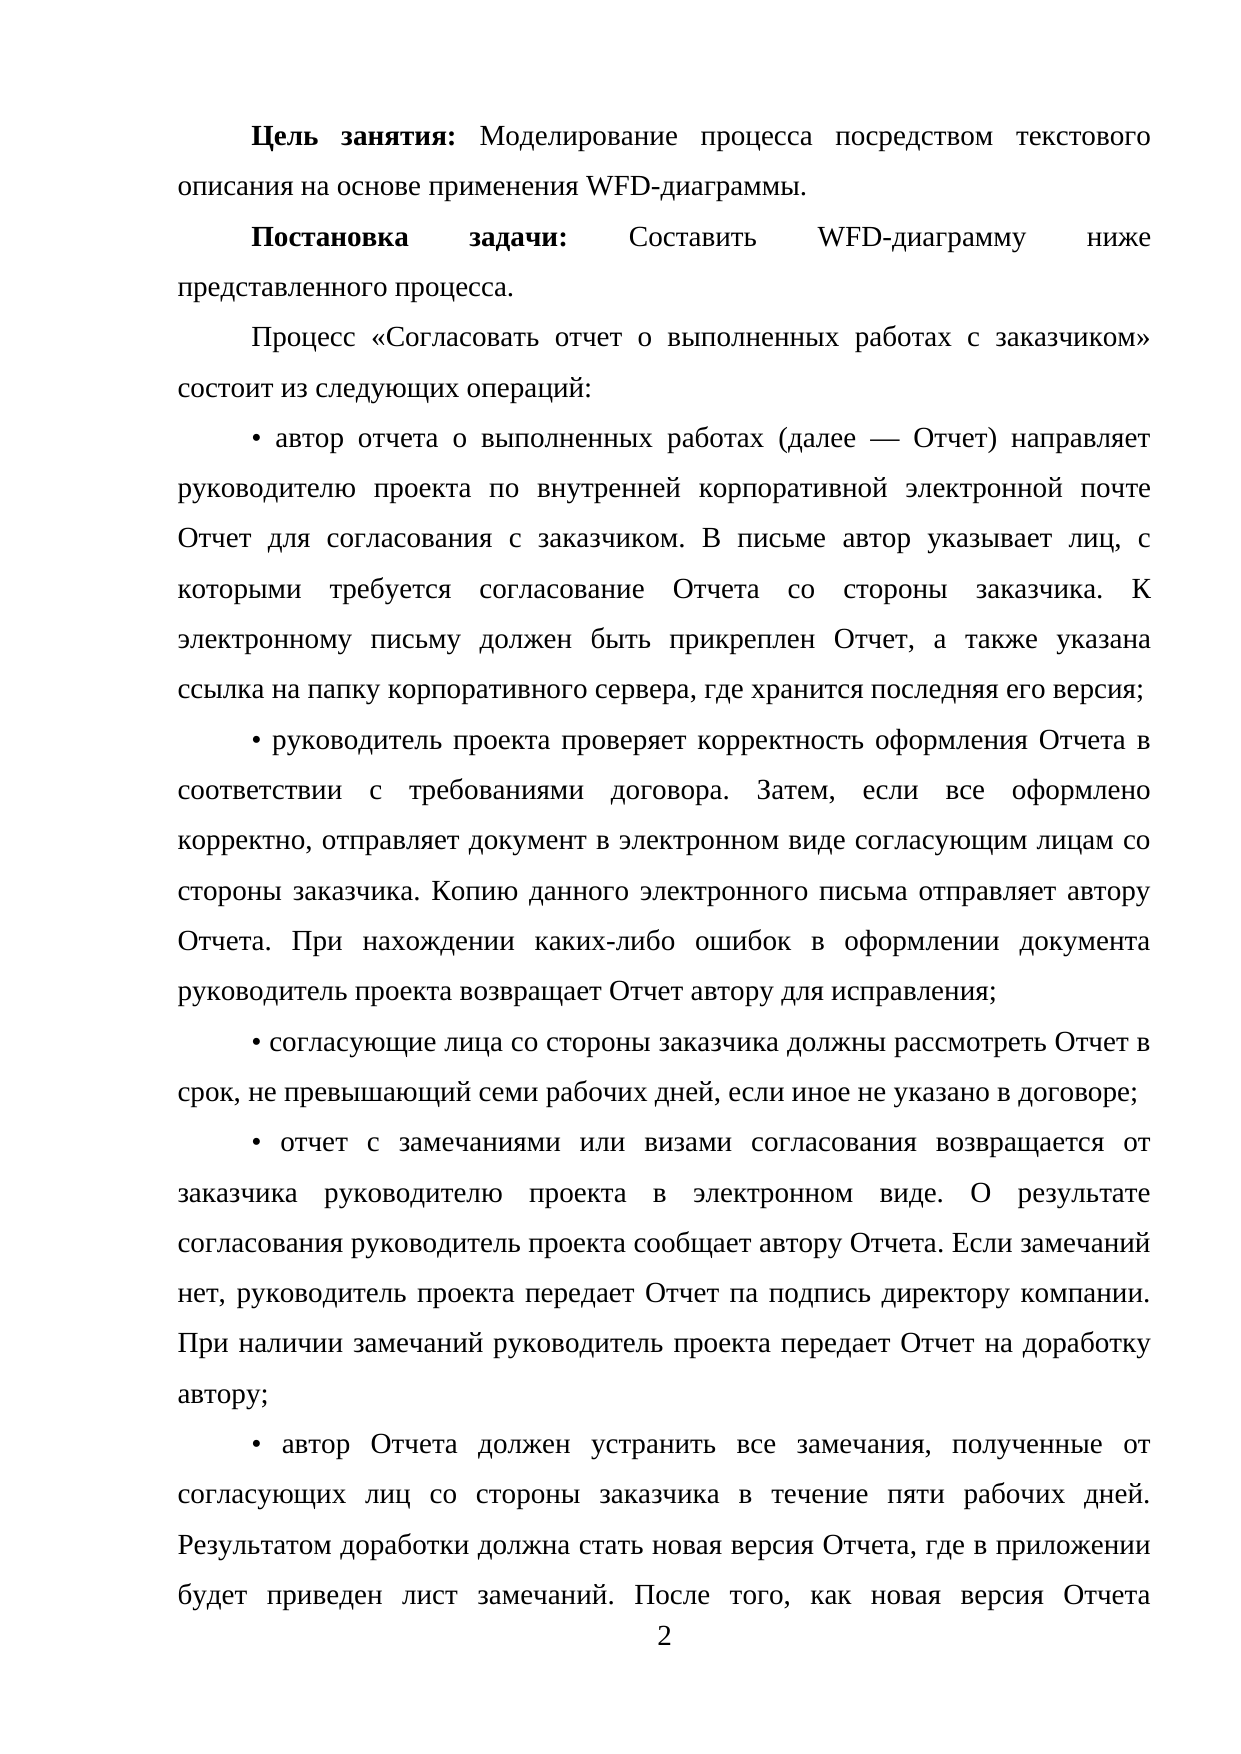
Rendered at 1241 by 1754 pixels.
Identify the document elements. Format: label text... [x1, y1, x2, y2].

text • согласующие лица со стороны заказчика должны рассмотреть Отчет в срок, не превышающий семи рабочих дней, если иное не указано в договоре; [177, 1024, 1152, 1108]
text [177, 1426, 1152, 1611]
text Цель занятия: Моделирование процесса посредством текстового описания на основе применения WFD-диаграммы. [177, 118, 1152, 202]
text Процесс «Согласовать отчет о выполненных работах с заказчиком» состоит из следующих операций: [177, 319, 1152, 403]
text • автор отчета о выполненных работах (далее — Отчет) направляет руководителю проекта по внутренней корпоративной электронной почте Отчет для согласования с заказчиком. В письме автор указывает лиц, с которыми требуется согласование Отчета со стороны заказчика. К электронному письму должен быть прикреплен Отчет, а также указана ссылка на папку корпоративного сервера, где хранится последняя его версия; [177, 420, 1152, 705]
text • руководитель проекта проверяет корректность оформления Отчета в соответствии с требованиями договора. Затем, если все оформлено корректно, отправляет документ в электронном виде согласующим лицам со стороны заказчика. Копию данного электронного письма отправляет автору Отчета. При нахождении каких-либо ошибок в оформлении документа руководитель проекта возвращает Отчет автору для исправления; [177, 722, 1152, 1007]
text • отчет с замечаниями или визами согласования возвращается от заказчика руководителю проекта в электронном виде. О результате согласования руководитель проекта сообщает автору Отчета. Если замечаний нет, руководитель проекта передает Отчет па подпись директору компании. При наличии замечаний руководитель проекта передает Отчет на доработку автору; [177, 1124, 1152, 1409]
text Постановка задачи: Составить WFD-диаграмму ниже представленного процесса. [177, 219, 1152, 303]
